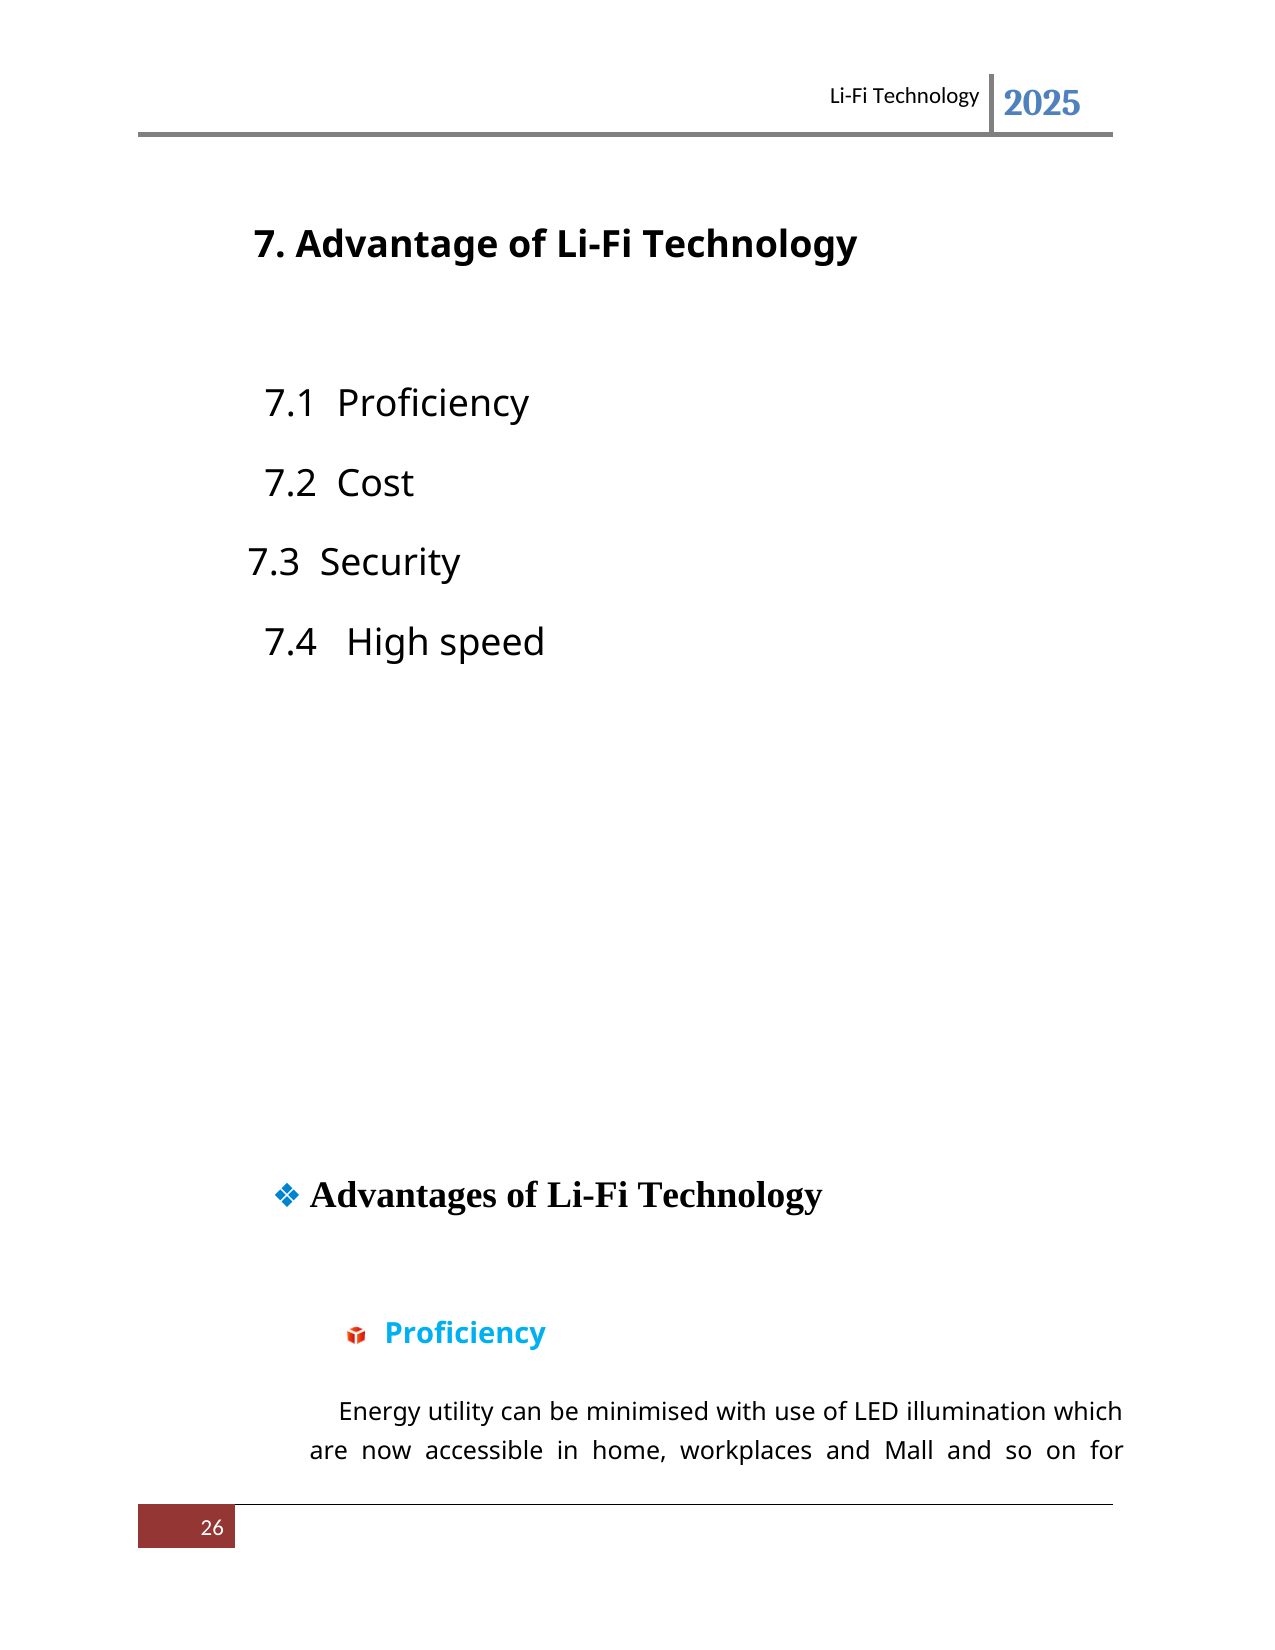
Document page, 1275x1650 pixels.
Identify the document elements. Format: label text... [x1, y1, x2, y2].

text 7.3 Security [150, 536, 1125, 587]
text 7.4 High speed [150, 615, 1125, 666]
text 7. Advantage of Li-Fi Technology [150, 218, 1125, 269]
list Advantages of Li-Fi Technology [272, 1172, 1125, 1217]
list Proficiency [347, 1312, 1125, 1352]
text 7.2 Cost [150, 456, 1125, 507]
text 7.1 Proficiency [150, 377, 1125, 428]
picture [347, 1326, 365, 1344]
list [309, 1358, 1125, 1466]
